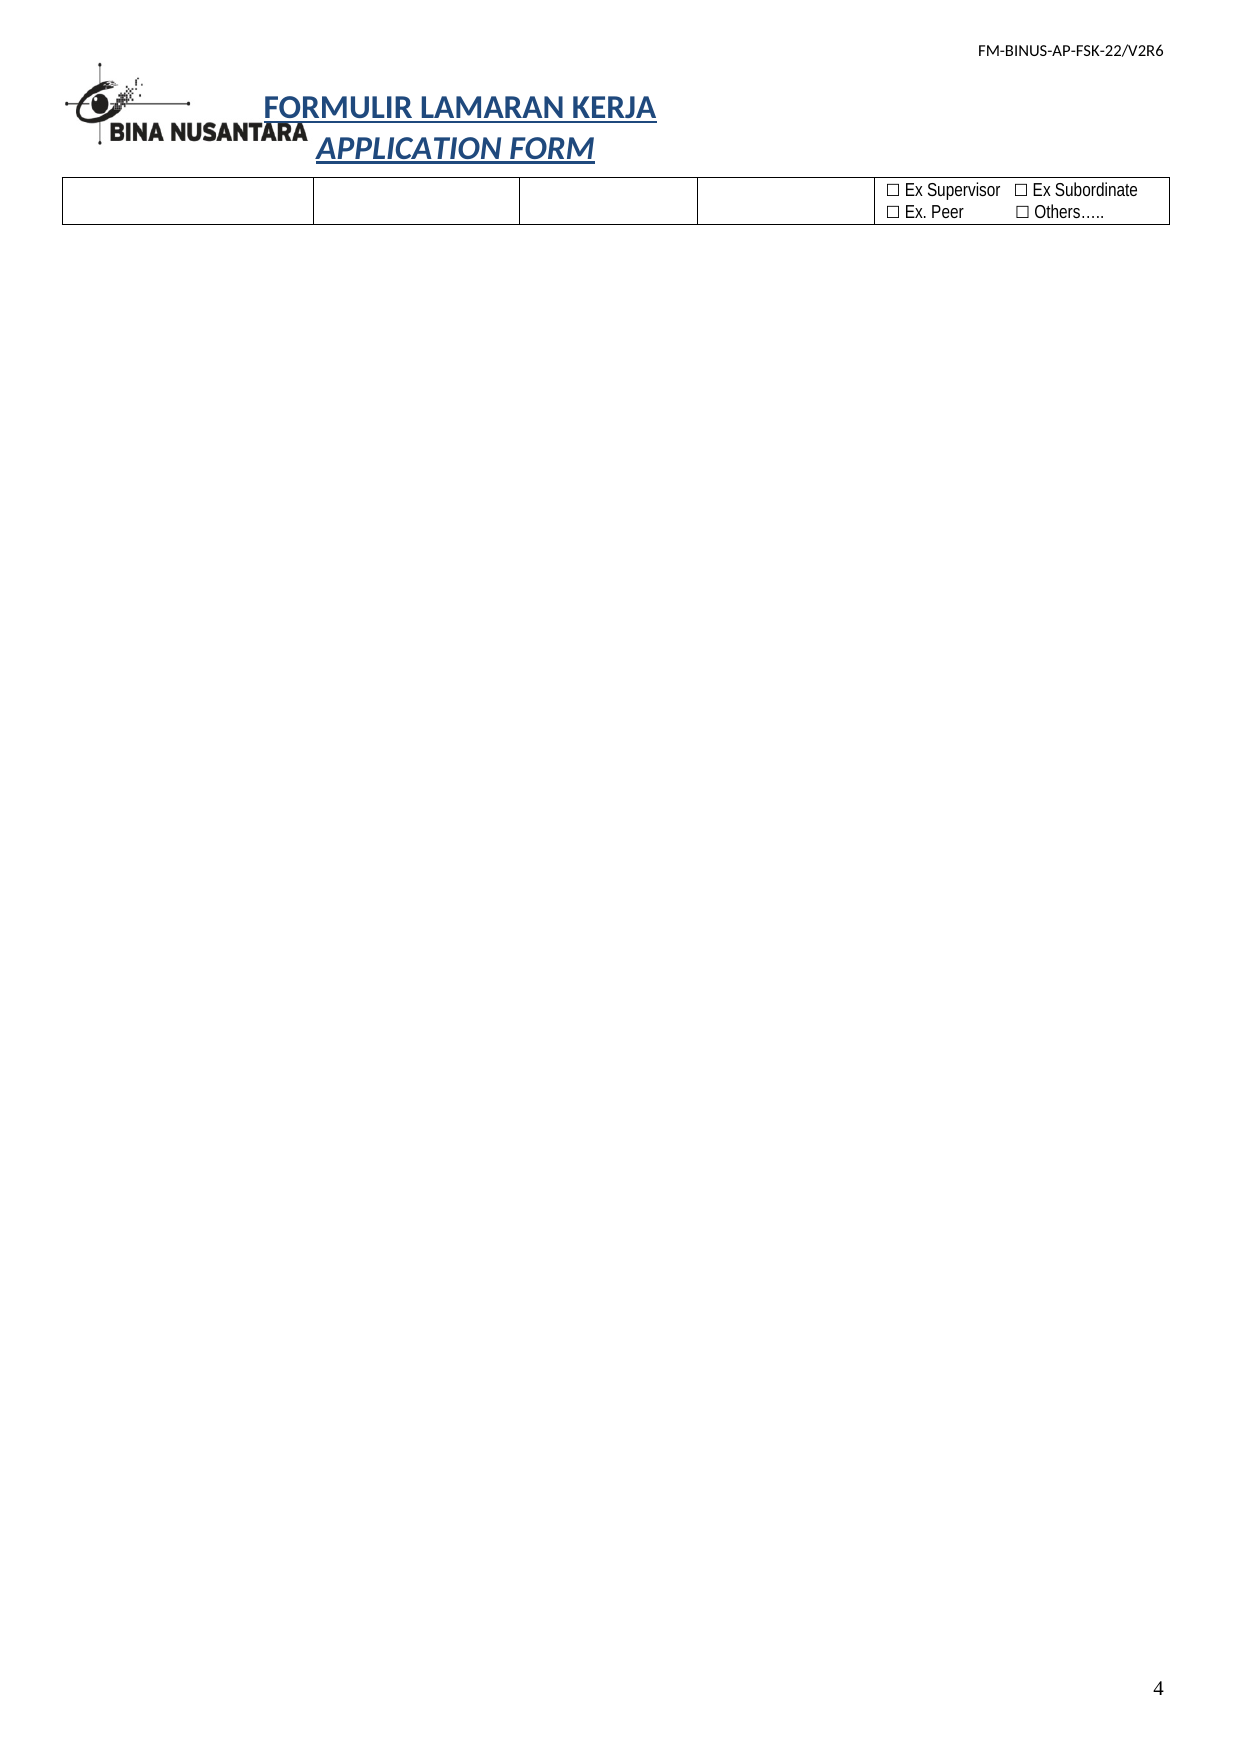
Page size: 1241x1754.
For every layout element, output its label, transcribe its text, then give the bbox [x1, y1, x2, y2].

picture [51, 36, 334, 172]
table_cell [314, 178, 519, 224]
table_cell [520, 178, 697, 224]
picture [323, 142, 329, 151]
table_cell Ex Supervisor Ex Subordinate Ex. Peer Others….. [875, 178, 1169, 224]
table_cell [63, 178, 313, 224]
table_cell [698, 178, 874, 224]
